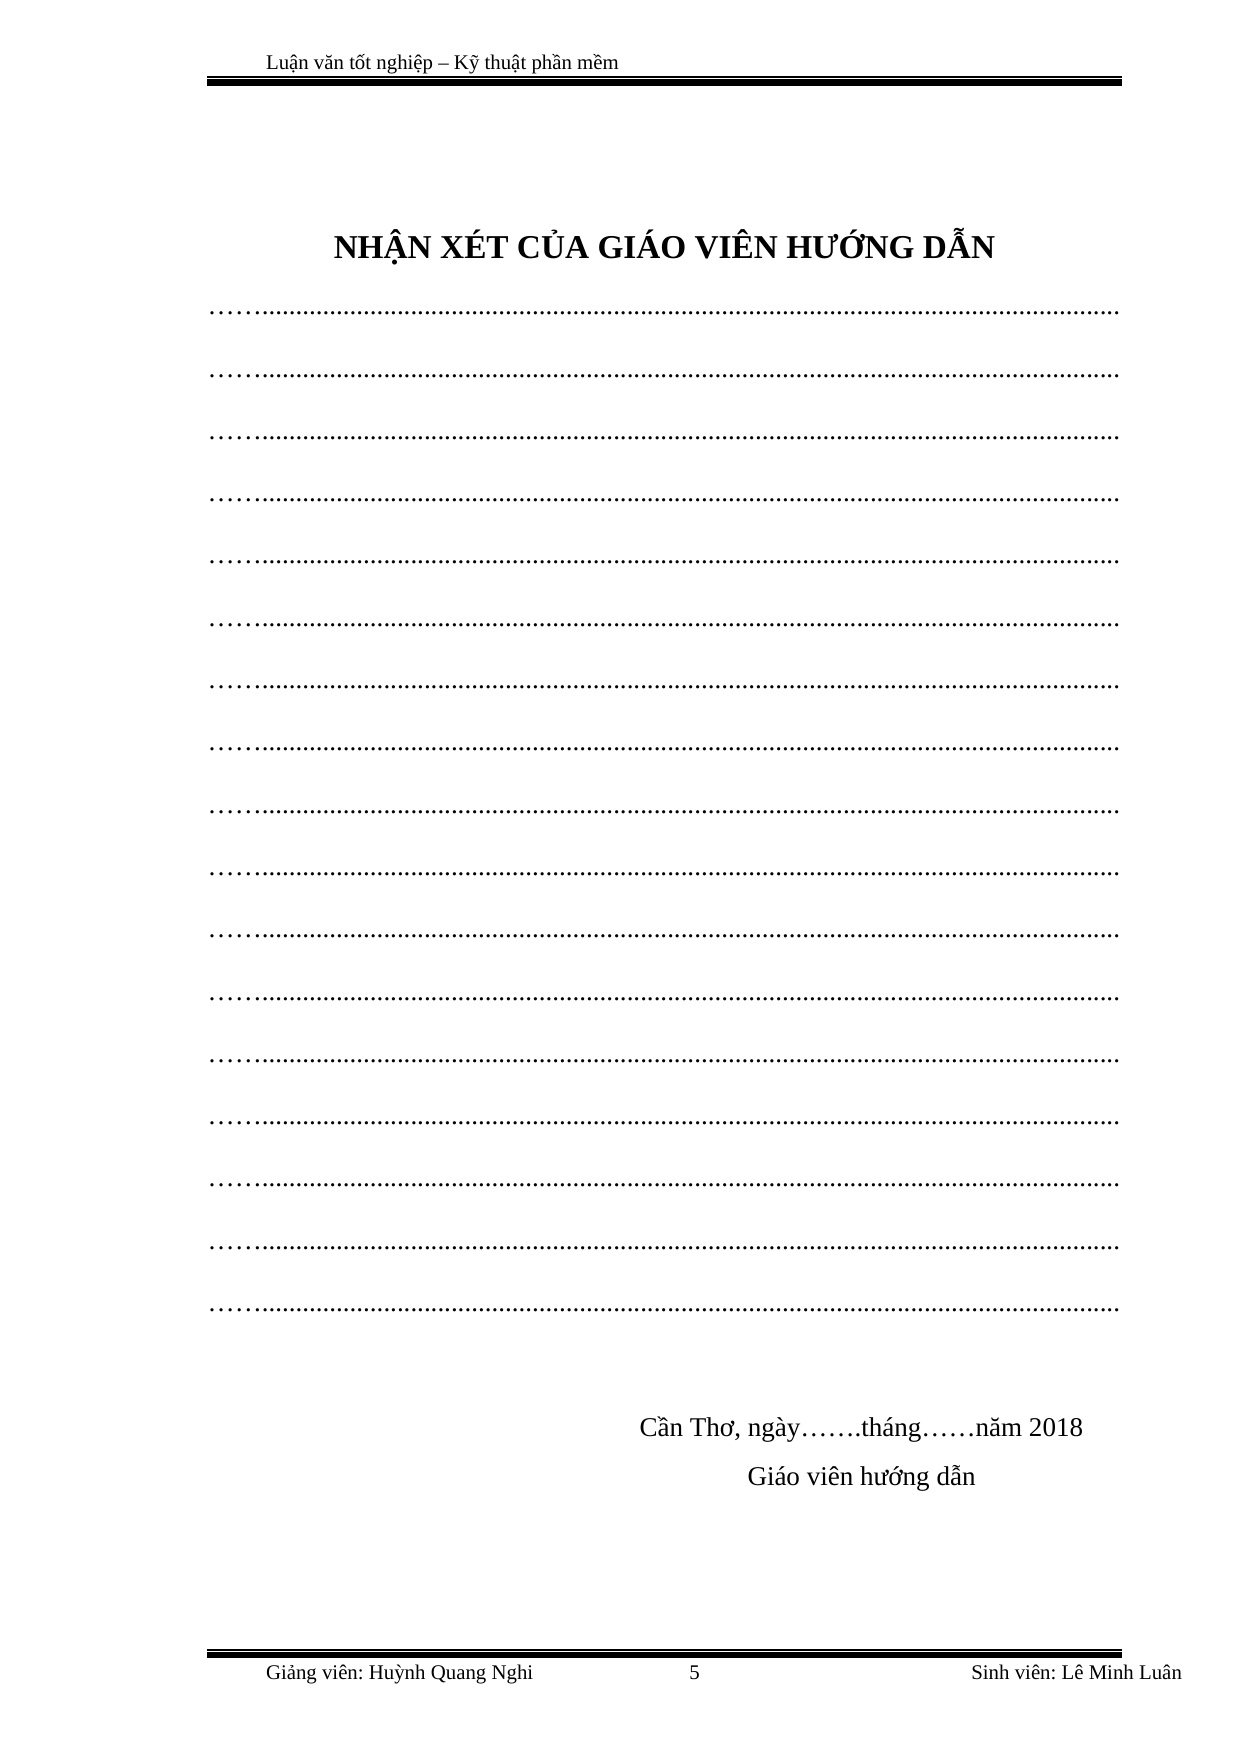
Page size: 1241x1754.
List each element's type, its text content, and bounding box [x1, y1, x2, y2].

text ……............................................................................................................................... [207, 975, 1122, 1006]
text ……............................................................................................................................... [207, 788, 1122, 819]
text ……............................................................................................................................... [207, 289, 1122, 321]
text ……............................................................................................................................... [207, 850, 1122, 881]
text ……............................................................................................................................... [207, 1224, 1122, 1255]
text ……............................................................................................................................... [207, 1286, 1122, 1317]
text ……............................................................................................................................... [207, 1099, 1122, 1130]
text ……............................................................................................................................... [207, 539, 1122, 570]
text ……............................................................................................................................... [207, 476, 1122, 507]
text ……............................................................................................................................... [207, 726, 1122, 757]
text ……............................................................................................................................... [207, 912, 1122, 943]
text ……............................................................................................................................... [207, 352, 1122, 383]
text ……............................................................................................................................... [207, 663, 1122, 694]
text ……............................................................................................................................... [207, 601, 1122, 632]
text Giáo viên hướng dẫn [601, 1461, 1122, 1492]
text Cần Thơ, ngày…….tháng……năm 2018 [601, 1411, 1122, 1442]
text ……............................................................................................................................... [207, 414, 1122, 445]
text ……............................................................................................................................... [207, 1037, 1122, 1068]
text ……............................................................................................................................... [207, 1162, 1122, 1193]
text NHẬN XÉT CỦA GIÁO VIÊN HƯỚNG DẪN [207, 227, 1122, 266]
